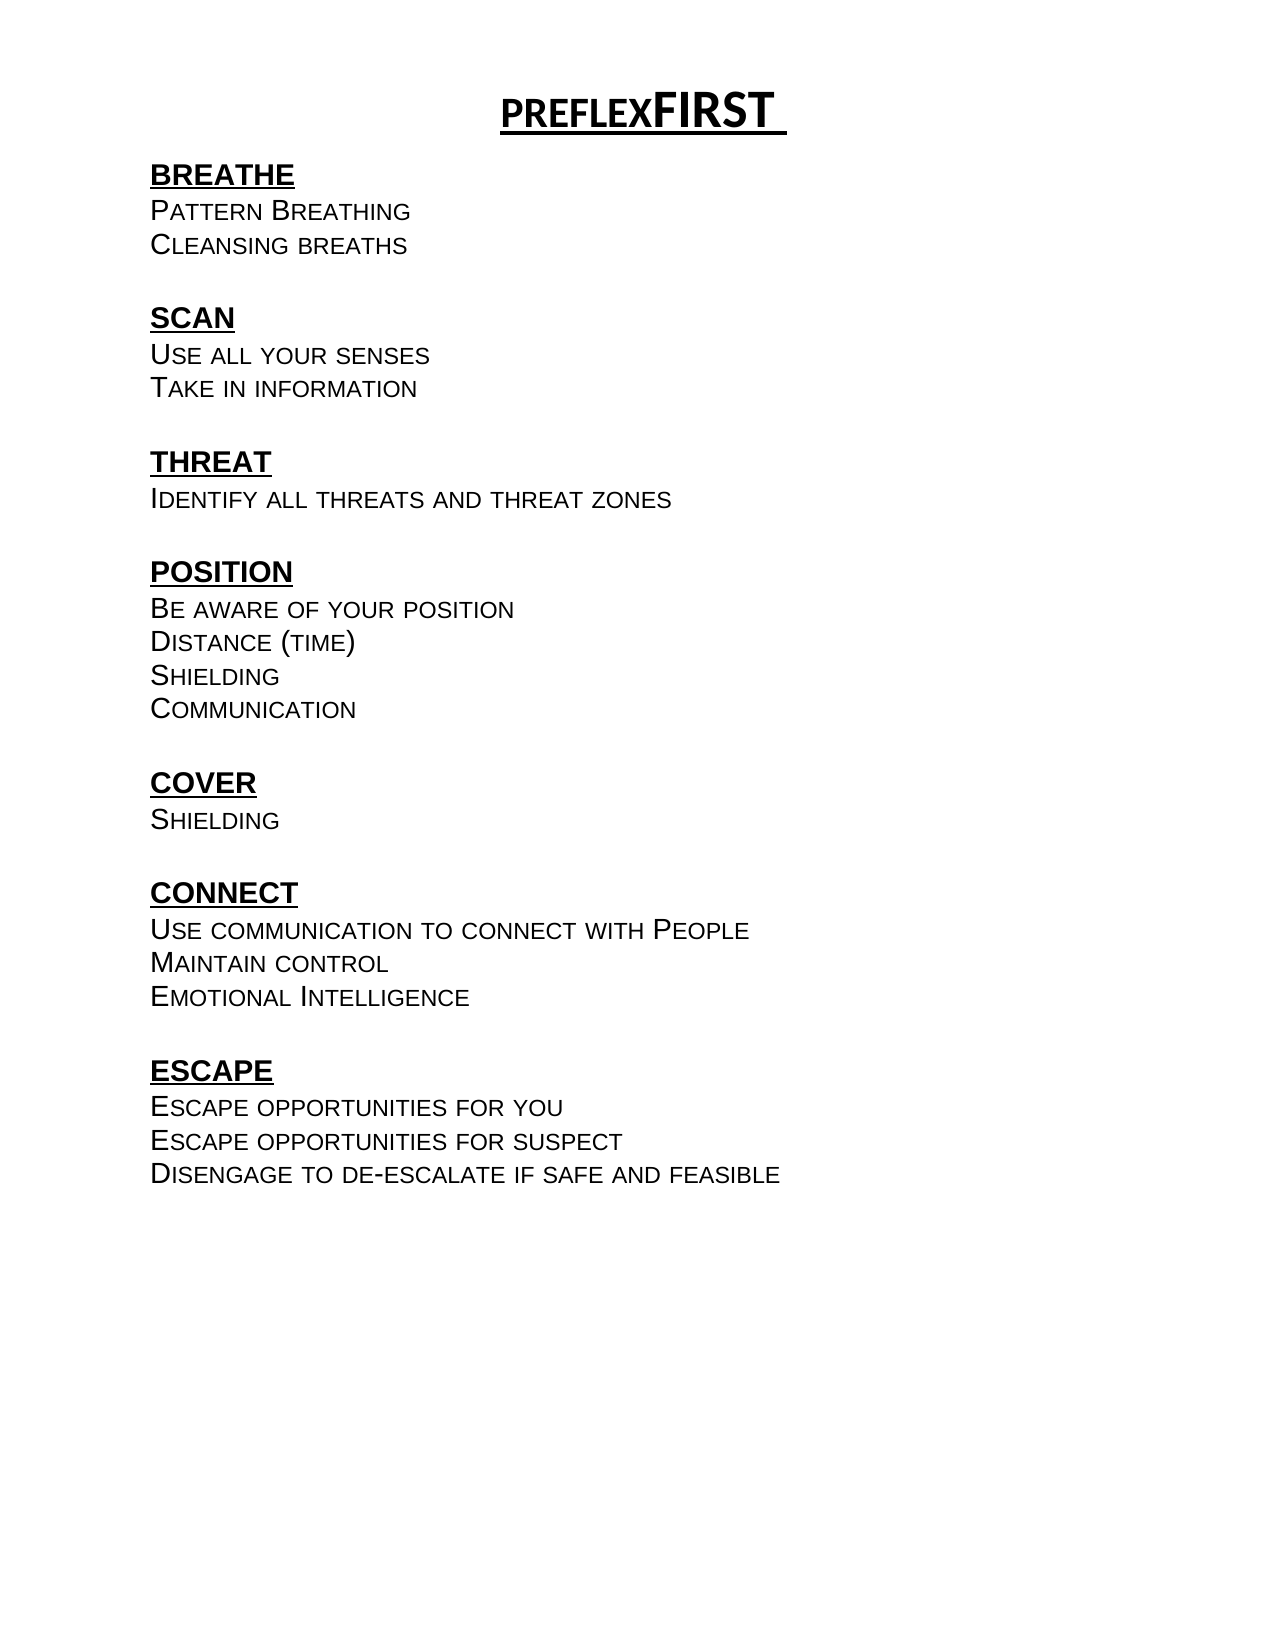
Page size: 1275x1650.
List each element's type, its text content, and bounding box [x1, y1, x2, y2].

text Disengage to de-escalate if safe and feasible [150, 1156, 1125, 1190]
text Shielding [150, 658, 1125, 691]
text Distance (time) [150, 624, 1125, 658]
text position [150, 548, 1125, 591]
text cover [150, 758, 1125, 802]
text connect [150, 869, 1125, 912]
text Emotional Intelligence [150, 979, 1125, 1012]
text Use all your senses [150, 337, 1125, 370]
text Be aware of your position [150, 591, 1125, 624]
text Communication [150, 691, 1125, 725]
text Cleansing breaths [150, 227, 1125, 260]
text threat [150, 437, 1125, 481]
text Maintain control [150, 945, 1125, 979]
text Identify all threats and threat zones [150, 481, 1125, 514]
text Escape opportunities for suspect [150, 1123, 1125, 1156]
text Pattern Breathing [150, 193, 1125, 227]
text Escape opportunities for you [150, 1089, 1125, 1123]
text breathe [150, 150, 1125, 193]
text Shielding [150, 802, 1125, 835]
text scan [150, 294, 1125, 337]
text Use communication to connect with People [150, 912, 1125, 945]
text escape [150, 1046, 1125, 1089]
text Take in information [150, 370, 1125, 404]
